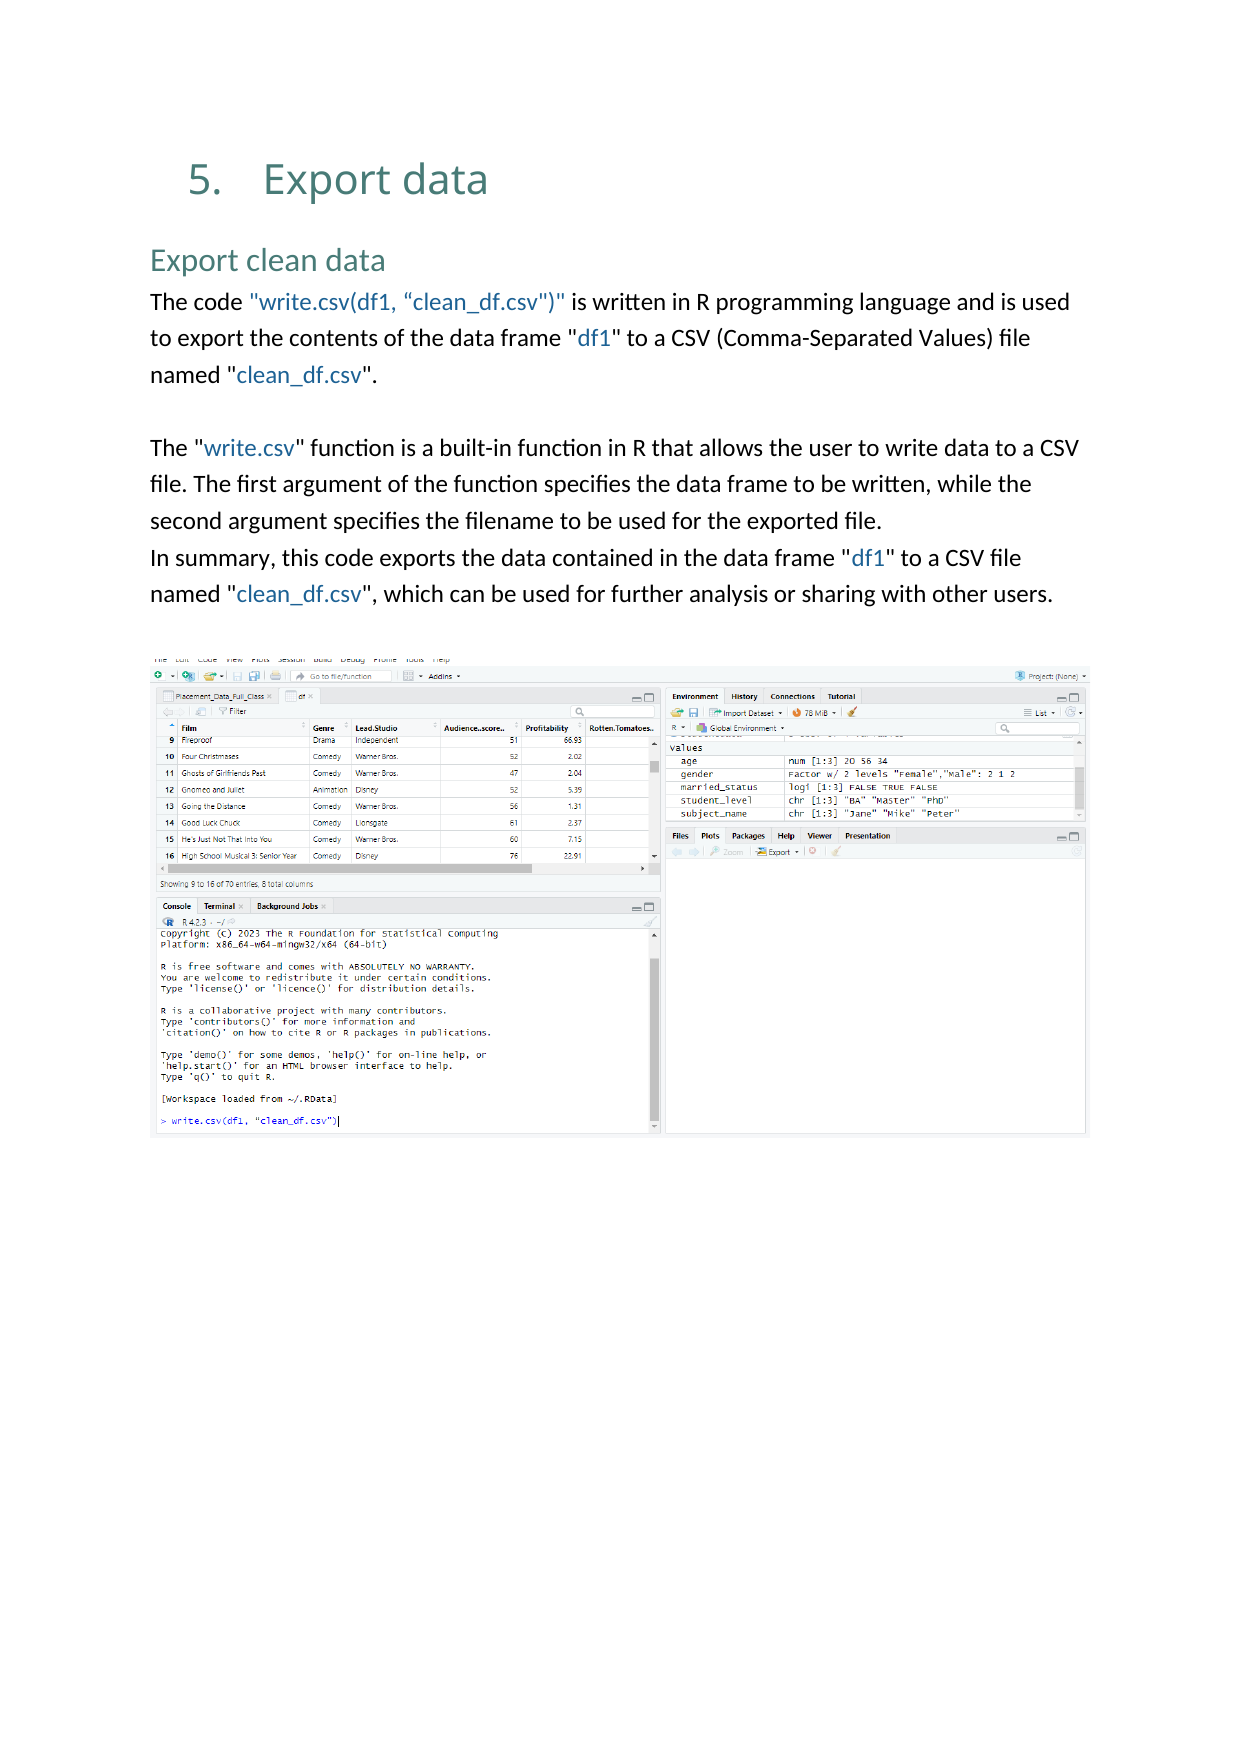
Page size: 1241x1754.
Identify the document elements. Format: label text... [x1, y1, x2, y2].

picture [150, 659, 1091, 1138]
list Export data [187, 150, 1090, 207]
text Export clean data The code "write.csv(df1, “clean_df.csv")" is written in R programming language and is used to export the contents of the data frame "df1" to a CSV (Comma-Separated Values) file named "clean_df.csv". The "write.csv" function is a built-in function in R that allows the user to write data to a CSV file. The first argument of the function specifies the data frame to be written, while the second argument specifies the filename to be used for the exported file. In summary, this code exports the data contained in the data frame "df1" to a CSV file named "clean_df.csv", which can be used for further analysis or sharing with other users. [150, 239, 1090, 609]
